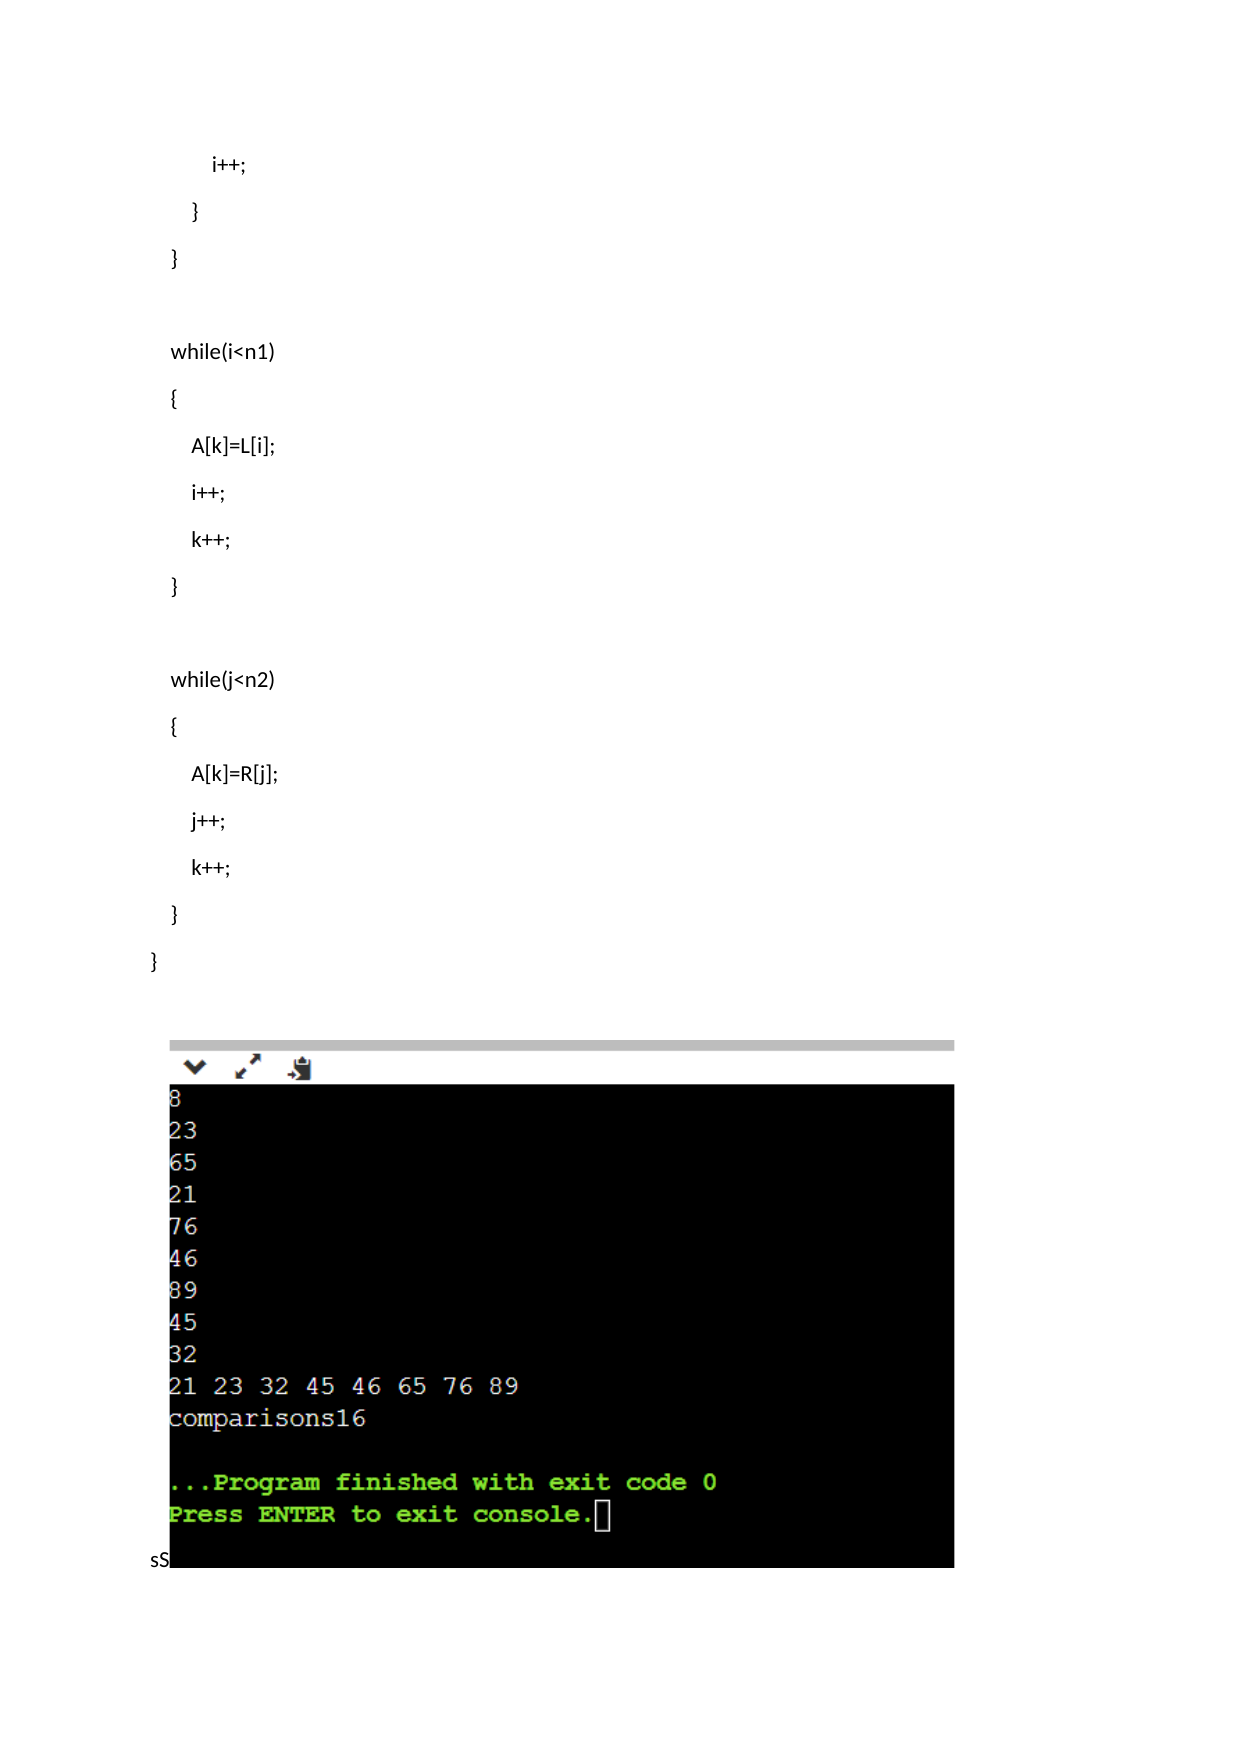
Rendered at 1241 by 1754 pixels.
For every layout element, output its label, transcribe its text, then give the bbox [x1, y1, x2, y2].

text while(j<n2) [150, 666, 1090, 694]
text while(i<n1) [150, 337, 1090, 366]
text j++; [150, 806, 1090, 834]
text } [150, 244, 1090, 272]
text } [150, 900, 1090, 928]
text i++; [150, 150, 1090, 178]
text k++; [150, 525, 1090, 553]
text i++; [150, 478, 1090, 506]
text } [150, 197, 1090, 225]
text A[k]=L[i]; [150, 431, 1090, 459]
text { [150, 384, 1090, 412]
picture [169, 1040, 955, 1568]
text } [150, 947, 1090, 975]
text } [150, 572, 1090, 600]
text { [150, 712, 1090, 741]
text k++; [150, 853, 1090, 881]
text A[k]=R[j]; [150, 759, 1090, 787]
